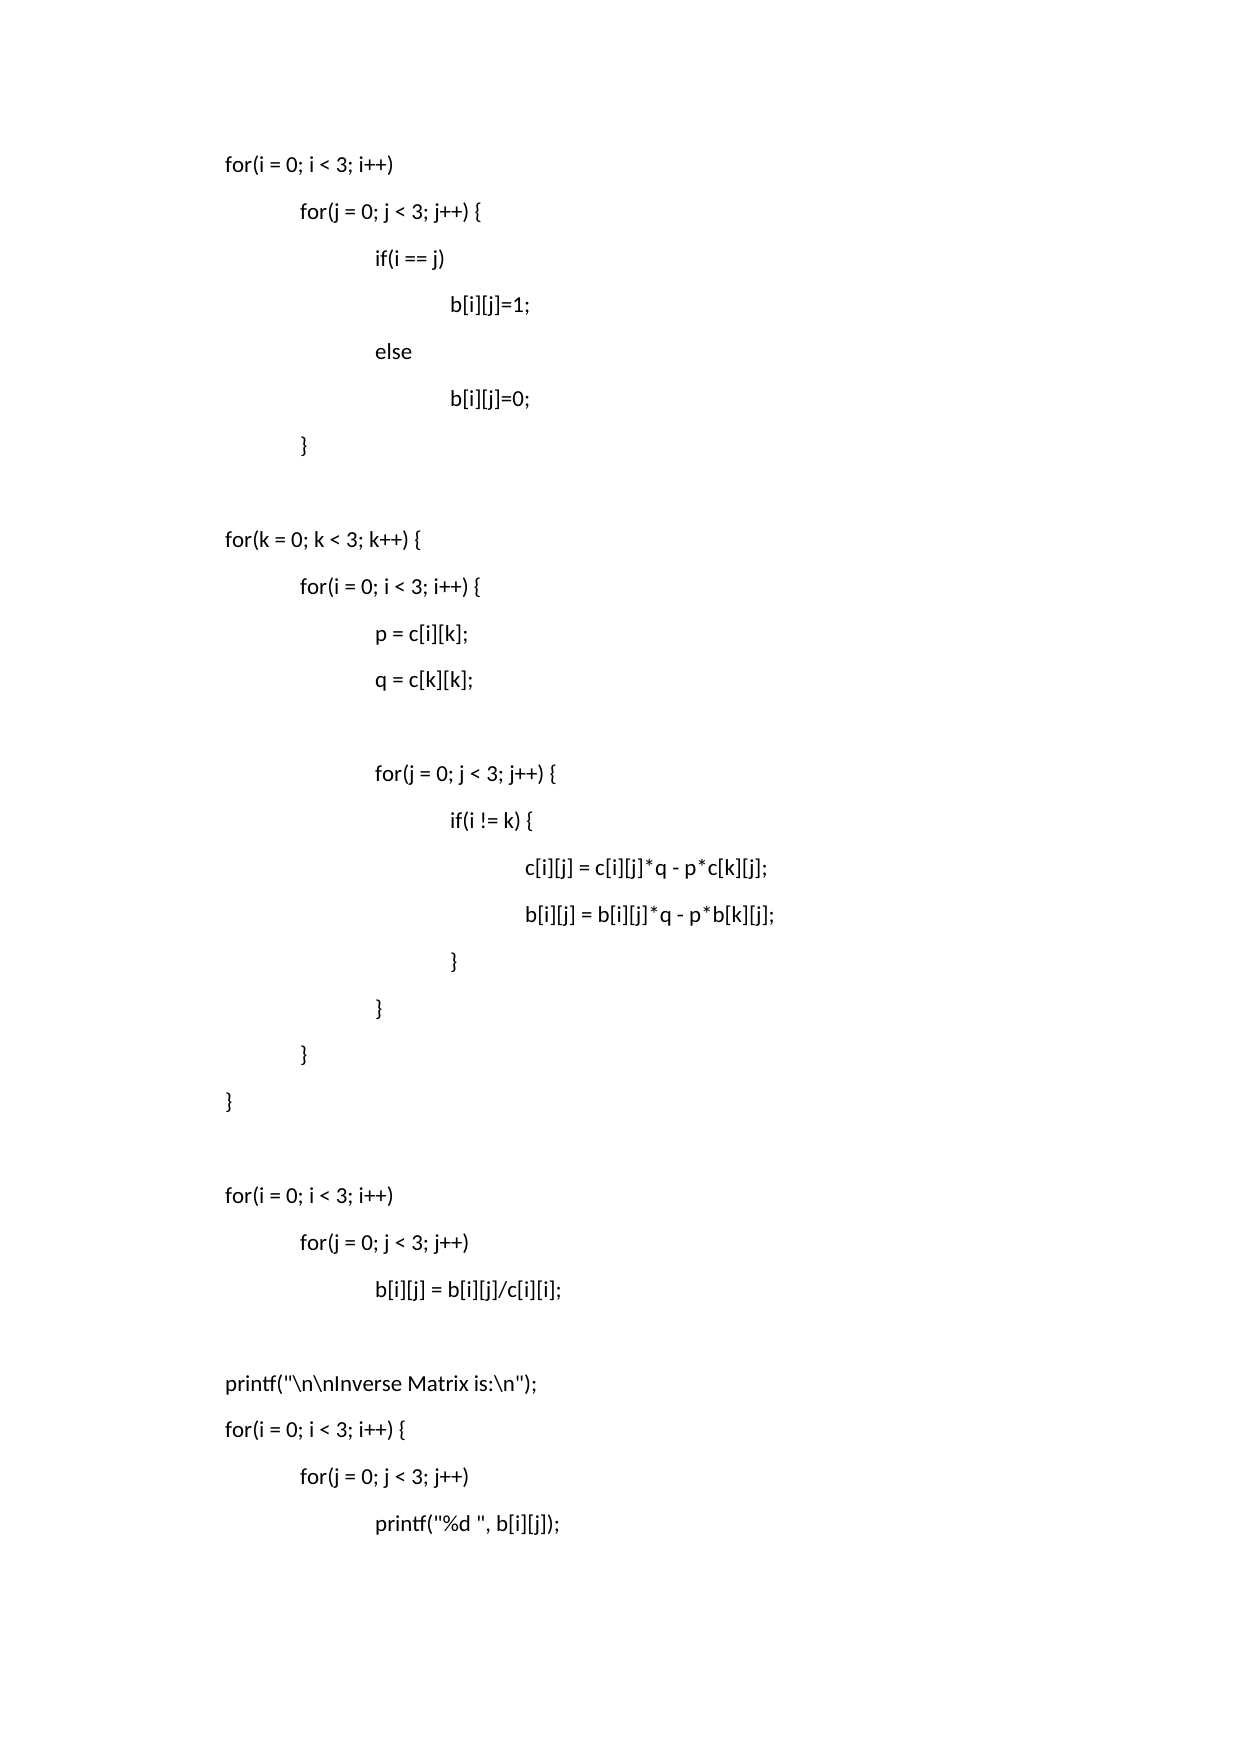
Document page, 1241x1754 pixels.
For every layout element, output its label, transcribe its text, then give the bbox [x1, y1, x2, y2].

text } [150, 431, 1090, 459]
text for(j = 0; j < 3; j++) [150, 1228, 1090, 1256]
text printf("%d ", b[i][j]); [150, 1509, 1090, 1537]
text } [150, 947, 1090, 975]
text b[i][j]=1; [150, 291, 1090, 319]
text c[i][j] = c[i][j]*q - p*c[k][j]; [150, 853, 1090, 881]
text b[i][j]=0; [150, 384, 1090, 412]
text for(j = 0; j < 3; j++) [150, 1462, 1090, 1491]
text printf("\n\nInverse Matrix is:\n"); [150, 1369, 1090, 1397]
text if(i != k) { [150, 806, 1090, 834]
text } [150, 994, 1090, 1022]
text q = c[k][k]; [150, 666, 1090, 694]
text if(i == j) [150, 244, 1090, 272]
text for(i = 0; i < 3; i++) [150, 150, 1090, 178]
text p = c[i][k]; [150, 619, 1090, 647]
text } [150, 1041, 1090, 1069]
text for(i = 0; i < 3; i++) { [150, 572, 1090, 600]
text for(j = 0; j < 3; j++) { [150, 197, 1090, 225]
text else [150, 337, 1090, 366]
text b[i][j] = b[i][j]*q - p*b[k][j]; [150, 900, 1090, 928]
text for(k = 0; k < 3; k++) { [150, 525, 1090, 553]
text } [150, 1087, 1090, 1116]
text for(i = 0; i < 3; i++) [150, 1181, 1090, 1209]
text for(j = 0; j < 3; j++) { [150, 759, 1090, 787]
text b[i][j] = b[i][j]/c[i][i]; [150, 1275, 1090, 1303]
text for(i = 0; i < 3; i++) { [150, 1416, 1090, 1444]
